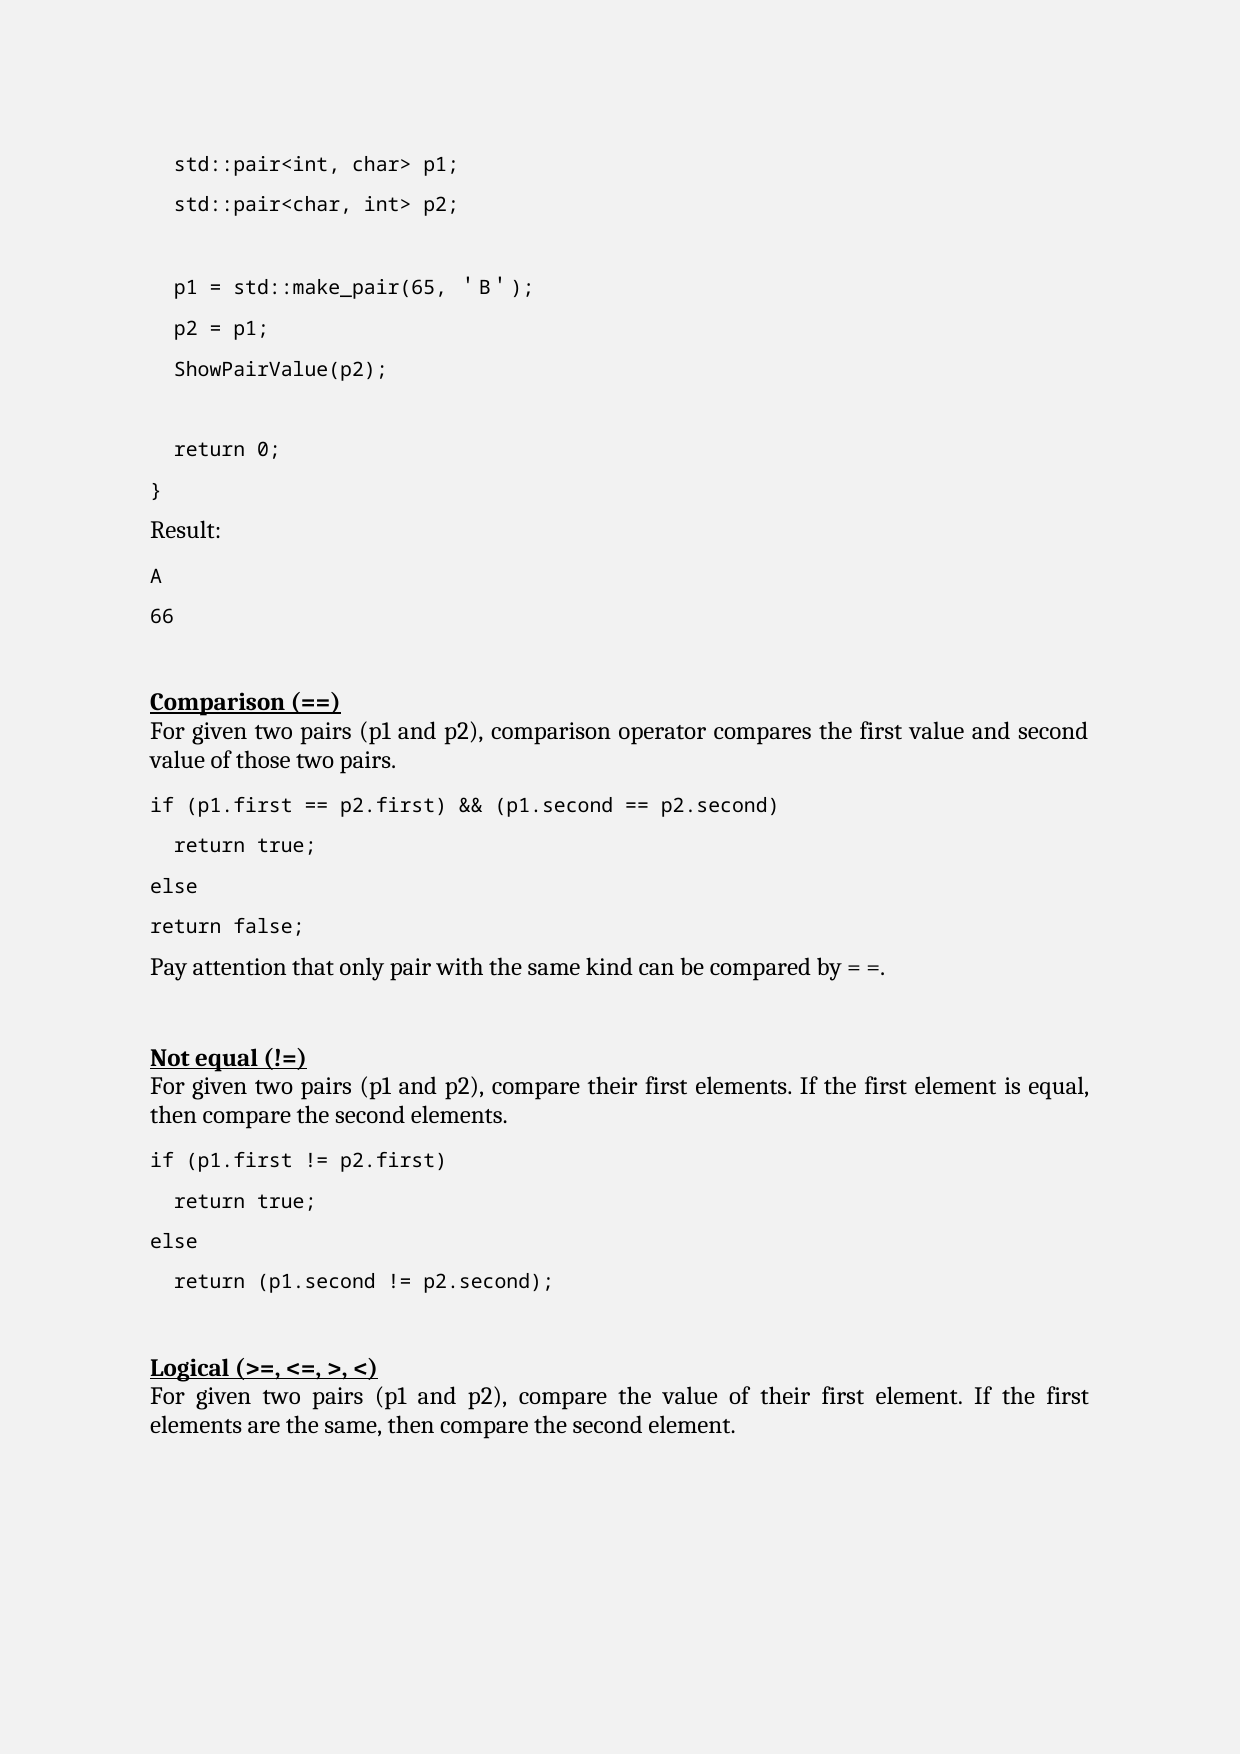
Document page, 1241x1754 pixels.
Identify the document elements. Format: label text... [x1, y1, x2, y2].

title p1 = std::make_pair(65, ＇B＇); [150, 271, 1090, 300]
title else [150, 1227, 1090, 1254]
title std::pair<int, char> p1; [150, 150, 1090, 177]
title ShowPairValue(p2); [150, 355, 1090, 382]
title return (p1.second != p2.second); [150, 1268, 1090, 1295]
text Pay attention that only pair with the same kind can be compared by = =. [150, 953, 1090, 981]
title return 0; [150, 436, 1090, 463]
title return false; [150, 912, 1090, 939]
title else [150, 872, 1090, 899]
text For given two pairs (p1 and p2), compare the value of their first element. If the first elements are the same, then compare the second element. [150, 1382, 1090, 1440]
title if (p1.first == p2.first) && (p1.second == p2.second) [150, 791, 1090, 818]
text For given two pairs (p1 and p2), compare their first elements. If the first element is equal, then compare the second elements. [150, 1072, 1090, 1130]
title return true; [150, 831, 1090, 858]
subtitle Not equal (!=) [150, 1043, 1090, 1072]
title if (p1.first != p2.first) [150, 1146, 1090, 1173]
subtitle Comparison (==) [150, 688, 1090, 717]
title p2 = p1; [150, 314, 1090, 341]
title std::pair<char, int> p2; [150, 190, 1090, 217]
title A [150, 562, 1090, 589]
text For given two pairs (p1 and p2), comparison operator compares the first value and second value of those two pairs. [150, 717, 1090, 774]
title return true; [150, 1187, 1090, 1214]
subtitle Logical (>=, <=, >, <) [150, 1353, 1090, 1382]
text Result: [150, 516, 1090, 545]
title 66 [150, 602, 1090, 629]
title } [150, 476, 1090, 503]
